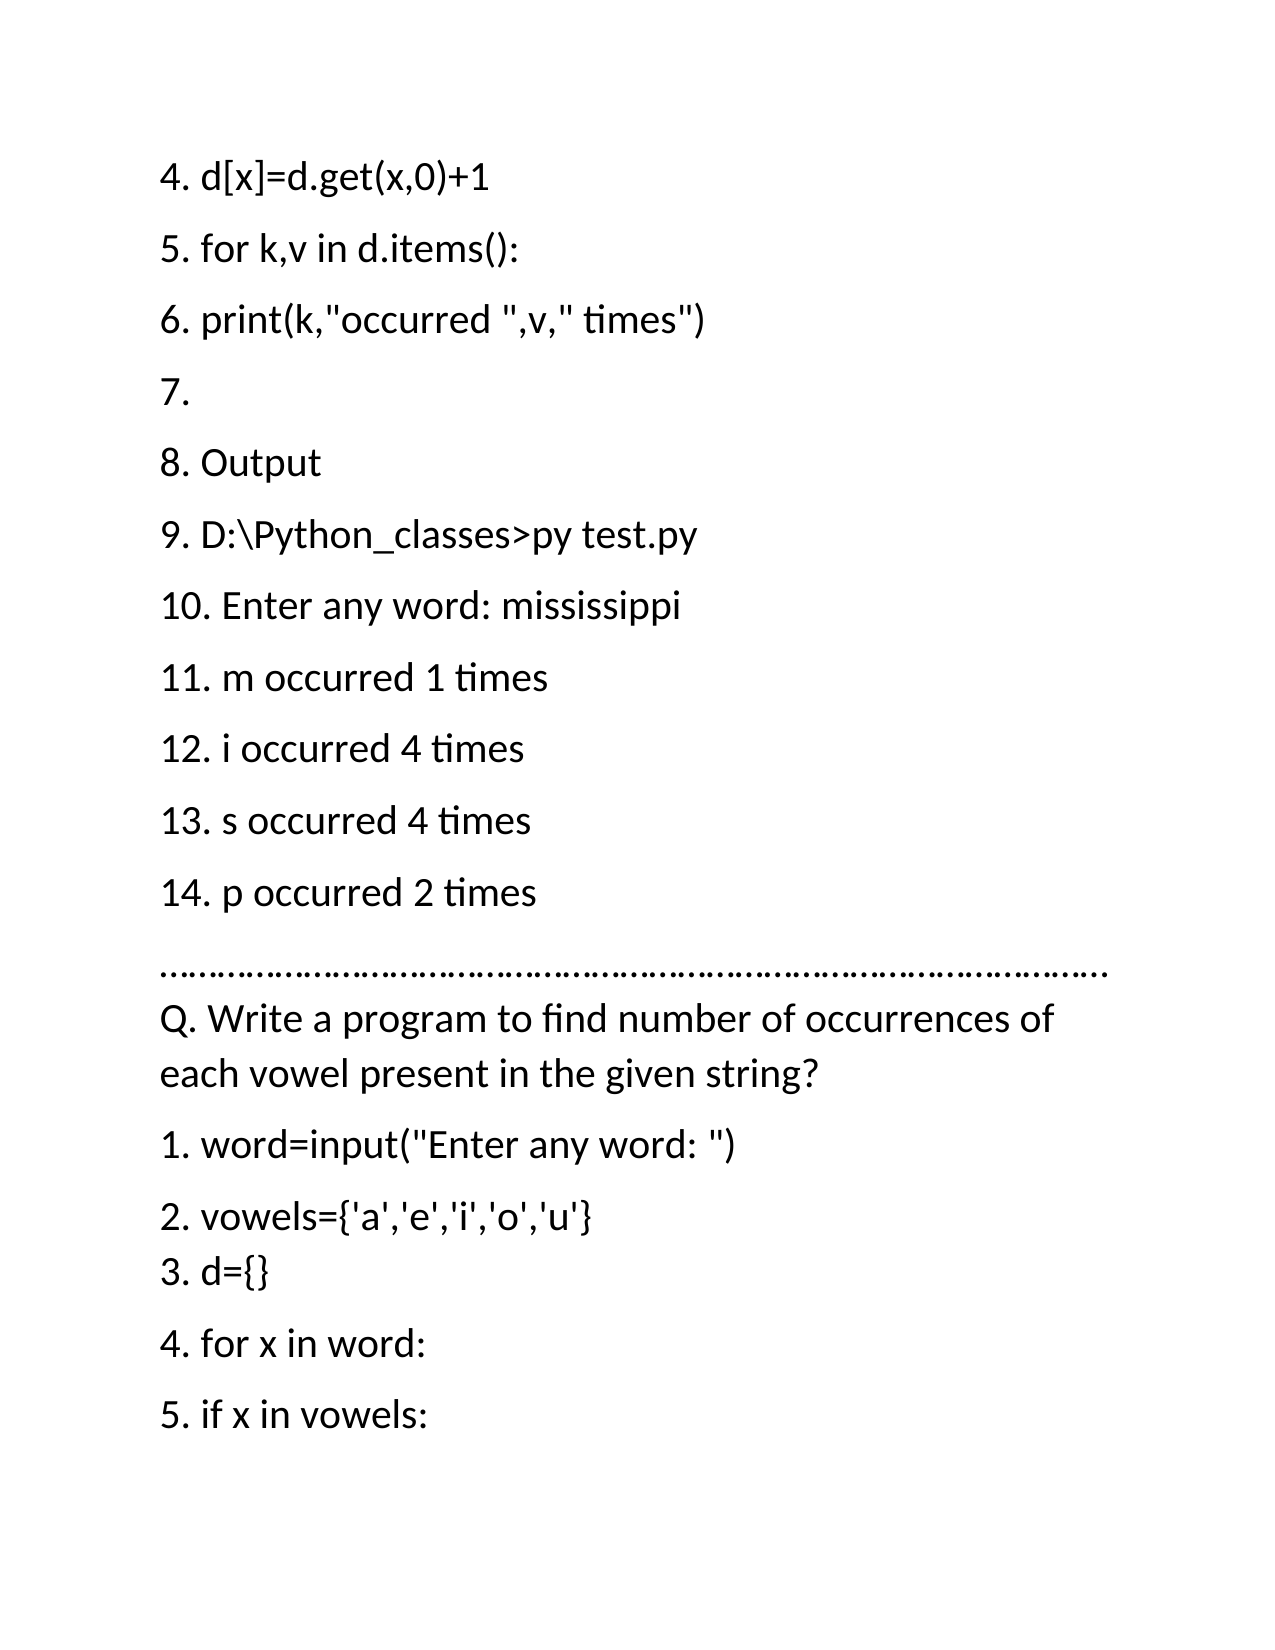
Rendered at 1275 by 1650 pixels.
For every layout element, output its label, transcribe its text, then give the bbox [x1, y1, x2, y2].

text 10. Enter any word: mississippi [159, 579, 1125, 630]
text 13. s occurred 4 times [159, 794, 1125, 845]
text 4. d[x]=d.get(x,0)+1 [159, 150, 1125, 201]
text 8. Output [159, 436, 1125, 487]
text 2. vowels={'a','e','i','o','u'} 3. d={} [159, 1190, 1125, 1296]
text 9. D:\Python_classes>py test.py [159, 508, 1125, 559]
text 4. for x in word: [159, 1317, 1125, 1367]
text ……………………………………………………………………………………… Q. Write a program to find number of occurrences of each vowel present in the given string? [159, 937, 1125, 1098]
text 11. m occurred 1 times [159, 651, 1125, 702]
text 1. word=input("Enter any word: ") [159, 1118, 1125, 1169]
text 6. print(k,"occurred ",v," times") [159, 293, 1125, 344]
text 7. [159, 365, 1125, 416]
text 5. if x in vowels: [159, 1388, 1125, 1439]
text 14. p occurred 2 times [159, 866, 1125, 916]
text 12. i occurred 4 times [159, 722, 1125, 773]
text 5. for k,v in d.items(): [159, 222, 1125, 272]
